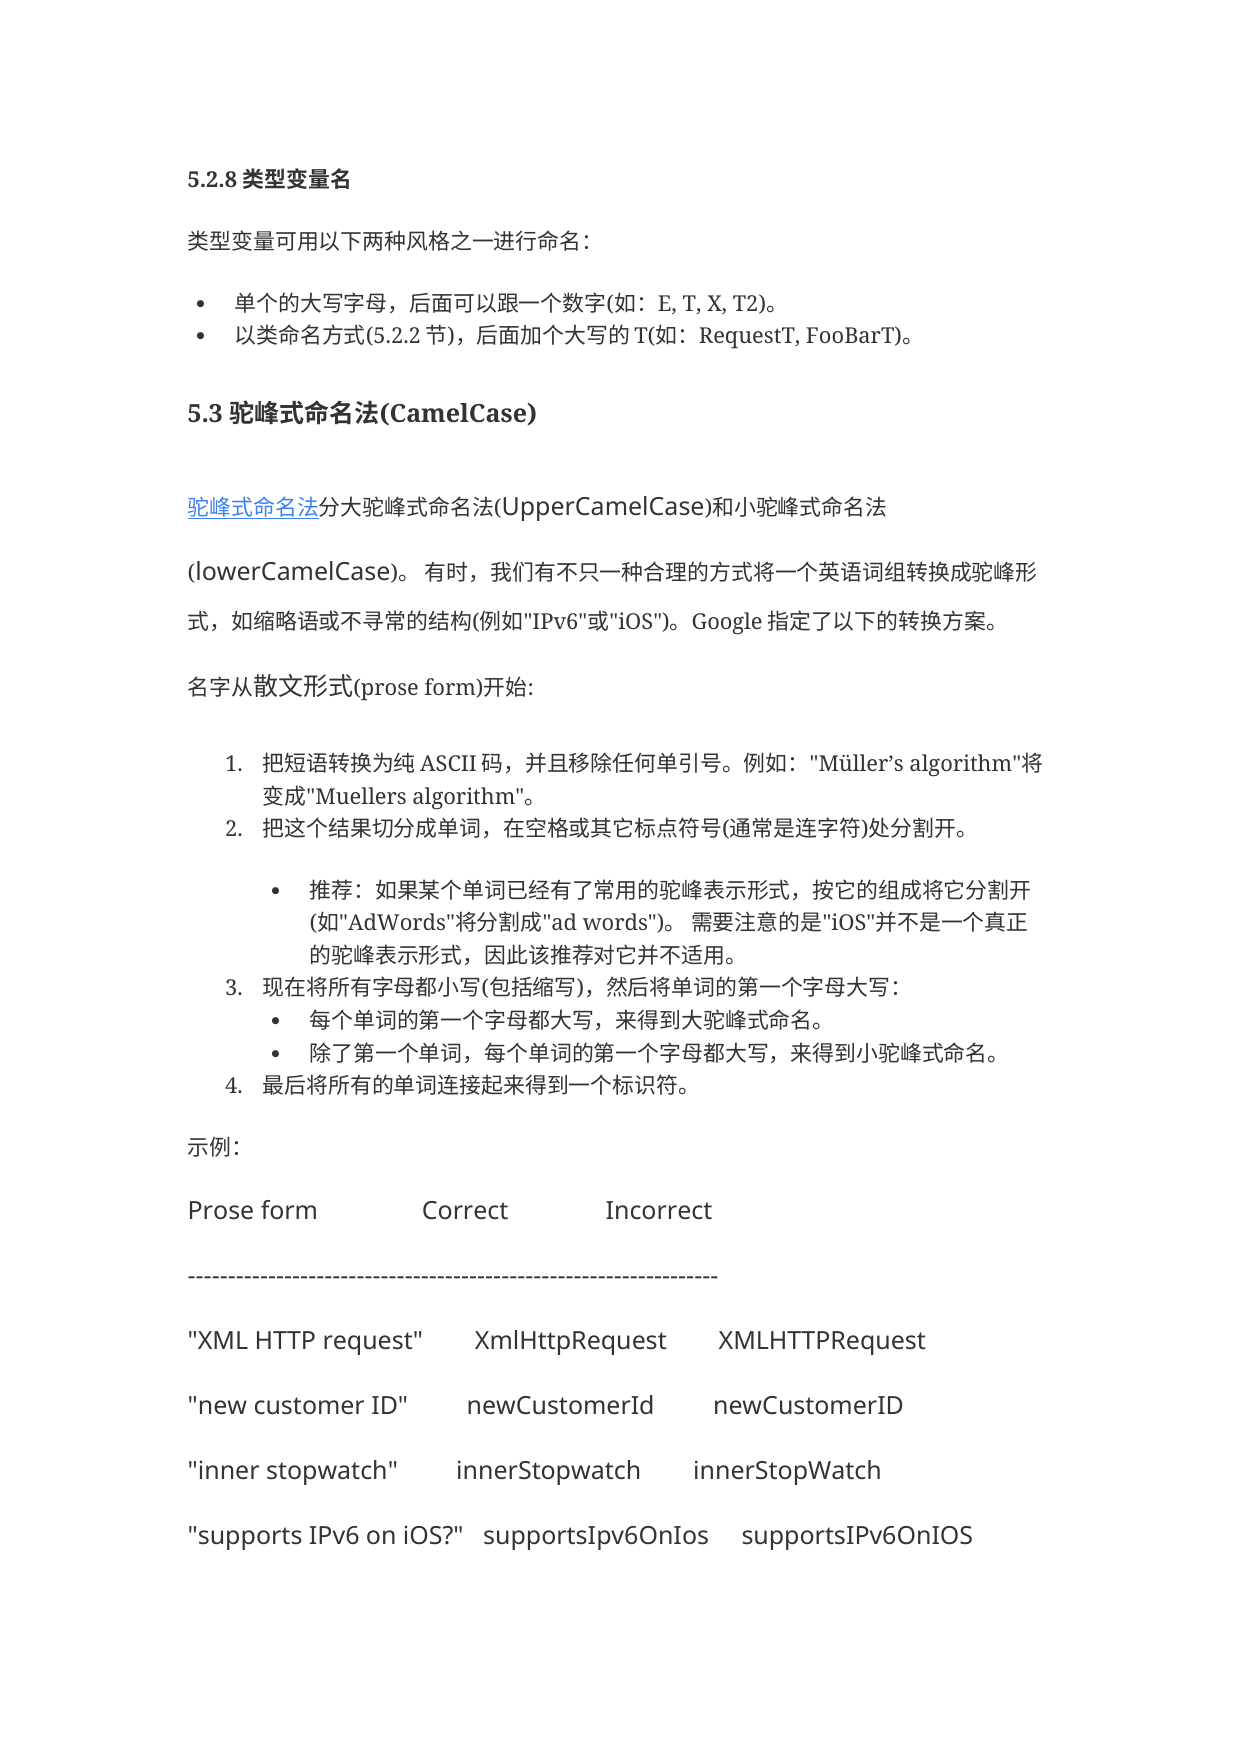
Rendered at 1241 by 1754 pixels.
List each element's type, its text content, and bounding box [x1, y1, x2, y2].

list 以类命名方式(5.2.2节)，后面加个大写的T(如：RequestT, FooBarT)。 [197, 318, 1037, 350]
text 5.3 驼峰式命名法(CamelCase) [187, 379, 1053, 444]
list 最后将所有的单词连接起来得到一个标识符。 [225, 1068, 1053, 1100]
list 现在将所有字母都小写(包括缩写)，然后将单词的第一个字母大写： [225, 970, 1053, 1003]
text "supports IPv6 on iOS?" supportsIpv6OnIos supportsIPv6OnIOS [187, 1502, 1053, 1567]
text ------------------------------------------------------------------ [187, 1242, 1053, 1307]
text "new customer ID" newCustomerId newCustomerID [187, 1372, 1053, 1437]
list 把这个结果切分成单词，在空格或其它标点符号(通常是连字符)处分割开。 [225, 811, 1053, 843]
text 类型变量可用以下两种风格之一进行命名： [187, 224, 1053, 256]
list 把短语转换为纯ASCII码，并且移除任何单引号。例如："Müller’s algorithm"将变成"Muellers algorithm"。 [225, 746, 1053, 811]
text 5.2.8 类型变量名 [187, 162, 1053, 194]
list 每个单词的第一个字母都大写，来得到大驼峰式命名。 [272, 1003, 1037, 1035]
text 驼峰式命名法分大驼峰式命名法(UpperCamelCase)和小驼峰式命名法(lowerCamelCase)。 有时，我们有不只一种合理的方式将一个英语词组转换成驼峰形式，如缩略语或不寻常的结构(例如"IPv6"或"iOS")。Google指定了以下的转换方案。 [187, 474, 1053, 636]
list 单个的大写字母，后面可以跟一个数字(如：E, T, X, T2)。 [197, 285, 1037, 318]
text "XML HTTP request" XmlHttpRequest XMLHTTPRequest [187, 1307, 1053, 1372]
text "inner stopwatch" innerStopwatch innerStopWatch [187, 1437, 1053, 1502]
list 推荐：如果某个单词已经有了常用的驼峰表示形式，按它的组成将它分割开(如"AdWords"将分割成"ad words")。 需要注意的是"iOS"并不是一个真正的驼峰表示形式，因此该推荐对它并不适用。 [272, 873, 1037, 970]
text Prose form Correct Incorrect [187, 1177, 1053, 1242]
list 除了第一个单词，每个单词的第一个字母都大写，来得到小驼峰式命名。 [272, 1035, 1037, 1068]
text 示例： [187, 1129, 1053, 1162]
text 名字从散文形式(prose form)开始: [187, 652, 1053, 717]
